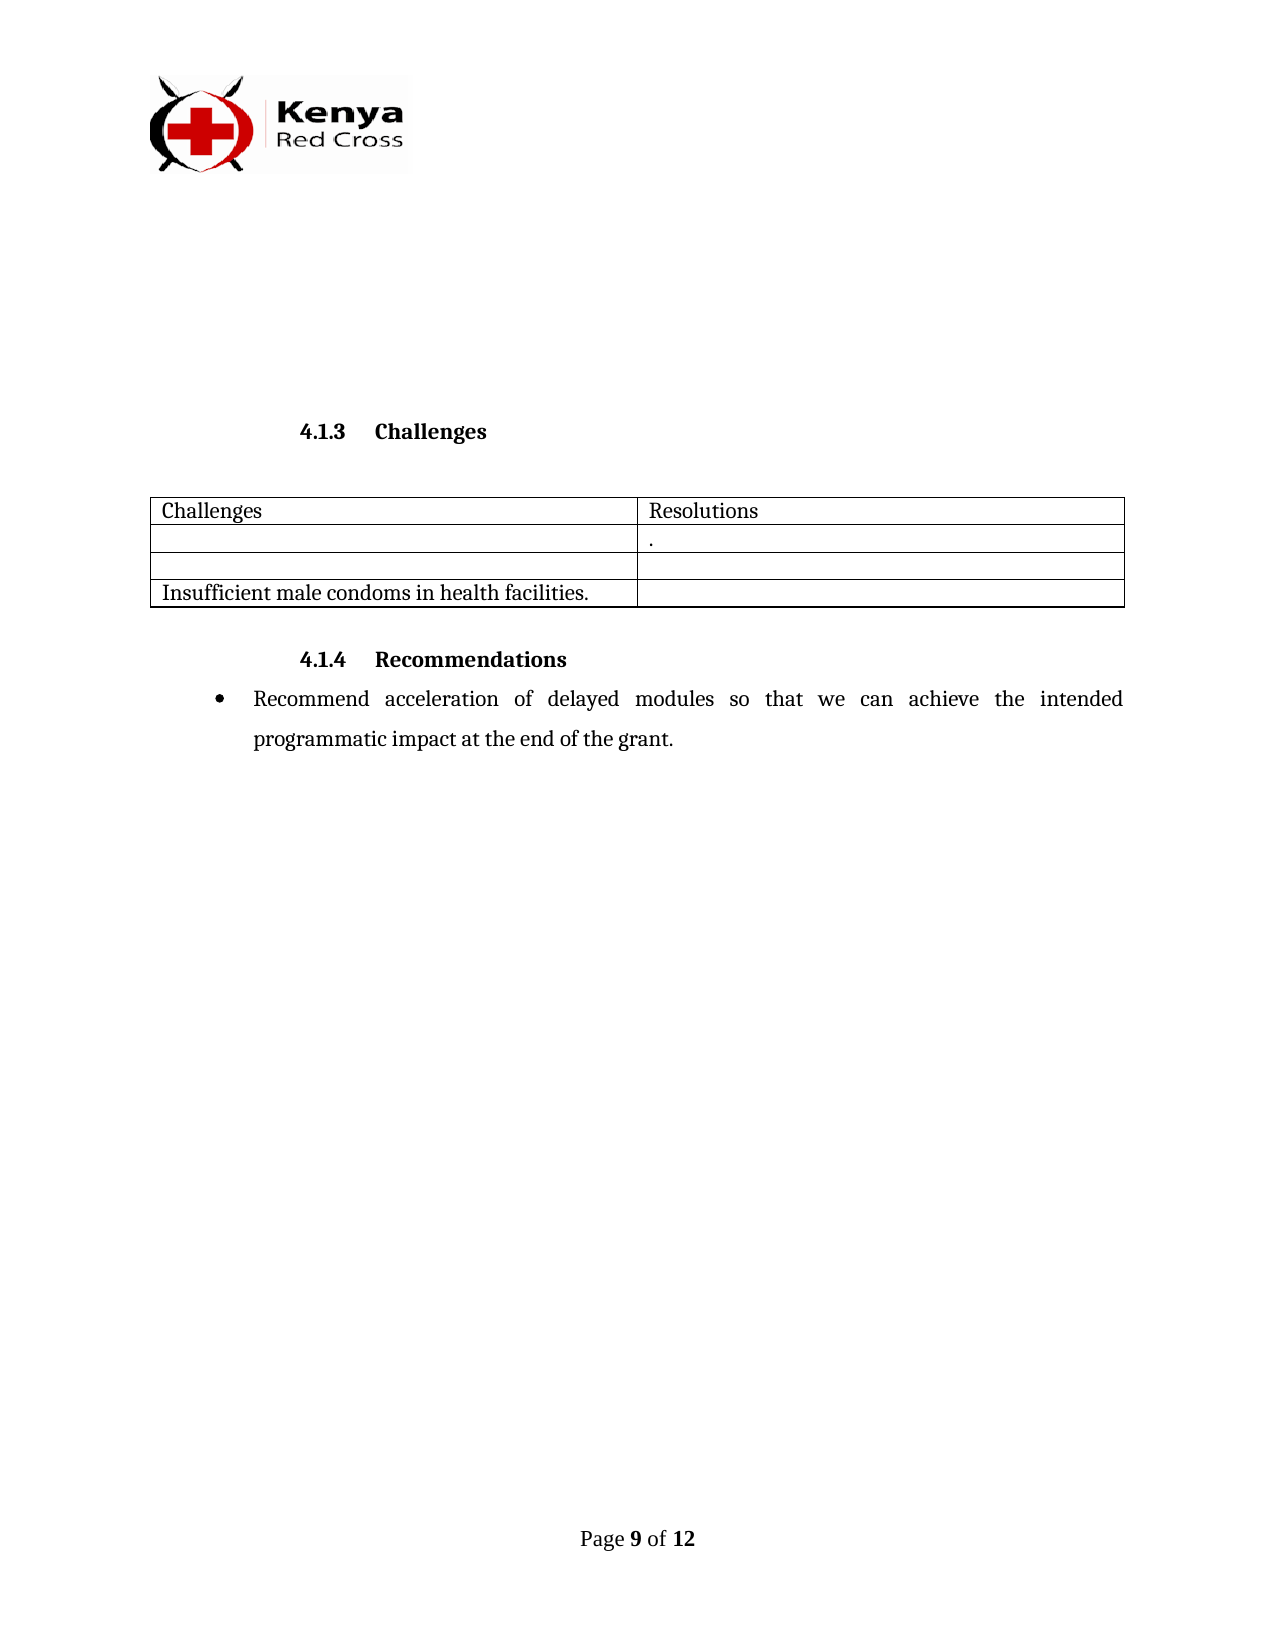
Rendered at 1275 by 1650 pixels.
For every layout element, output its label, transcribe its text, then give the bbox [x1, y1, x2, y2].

table_cell [638, 553, 1124, 579]
list Recommend acceleration of delayed modules so that we can achieve the intended programmatic impact at the end of the grant. [216, 686, 1125, 752]
list Challenges [300, 418, 1125, 445]
table_cell Insufficient male condoms in health facilities. [151, 580, 637, 606]
list Recommendations [300, 646, 1125, 673]
table_header Resolutions [638, 498, 1124, 524]
picture [150, 75, 413, 174]
table_cell . [638, 525, 1124, 552]
table_cell [638, 580, 1124, 606]
table_cell [151, 553, 637, 579]
table_header Challenges [151, 498, 637, 524]
table_cell [151, 525, 637, 552]
